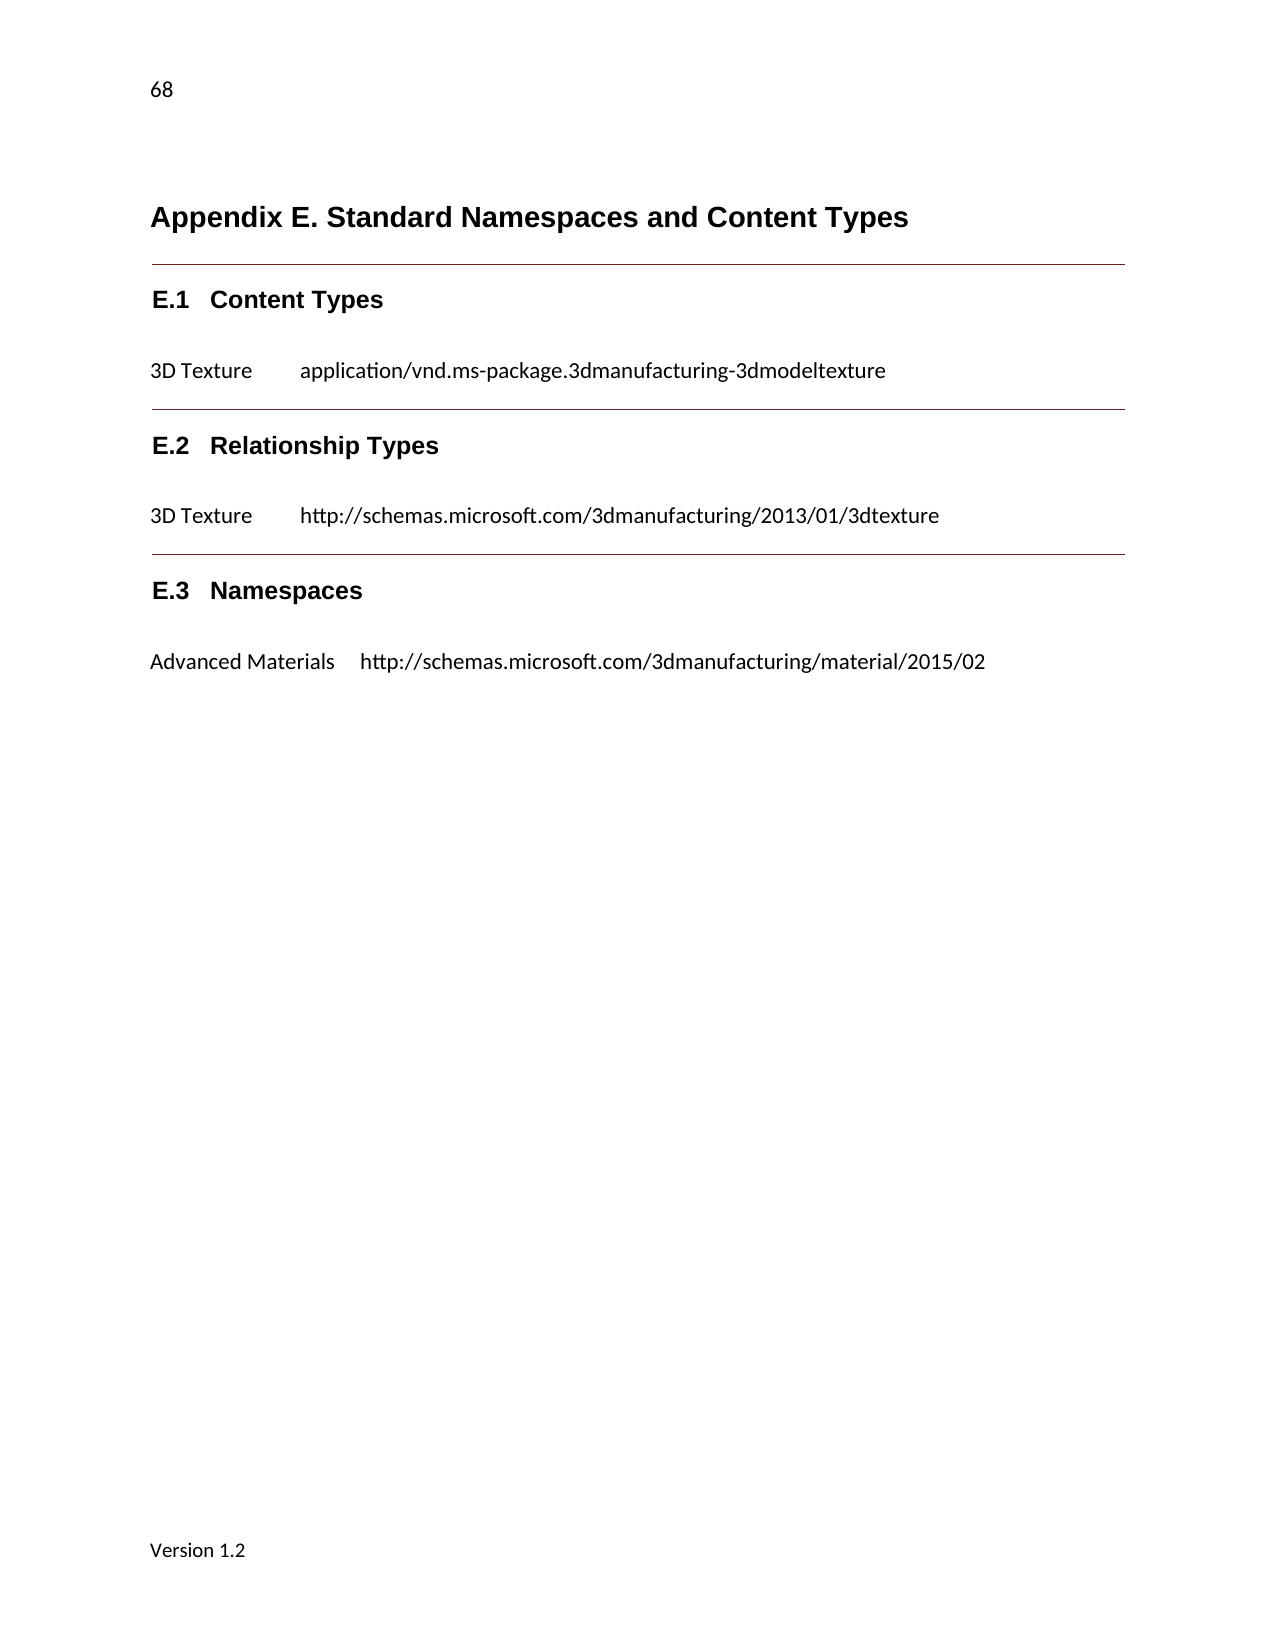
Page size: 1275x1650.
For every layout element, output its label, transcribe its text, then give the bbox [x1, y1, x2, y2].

text Advanced Materials http://schemas.microsoft.com/3dmanufacturing/material/2015/02 [150, 647, 1125, 675]
text 3D Texture http://schemas.microsoft.com/3dmanufacturing/2013/01/3dtexture [150, 501, 1125, 529]
text 3D Texture application/vnd.ms-package.3dmanufacturing-3dmodeltexture [150, 356, 1125, 384]
subtitle E.2 Relationship Types [152, 410, 1125, 459]
subtitle Appendix E. Standard Namespaces and Content Types [150, 200, 1125, 233]
subtitle E.3 Namespaces [152, 555, 1125, 605]
subtitle E.1 Content Types [152, 265, 1125, 314]
